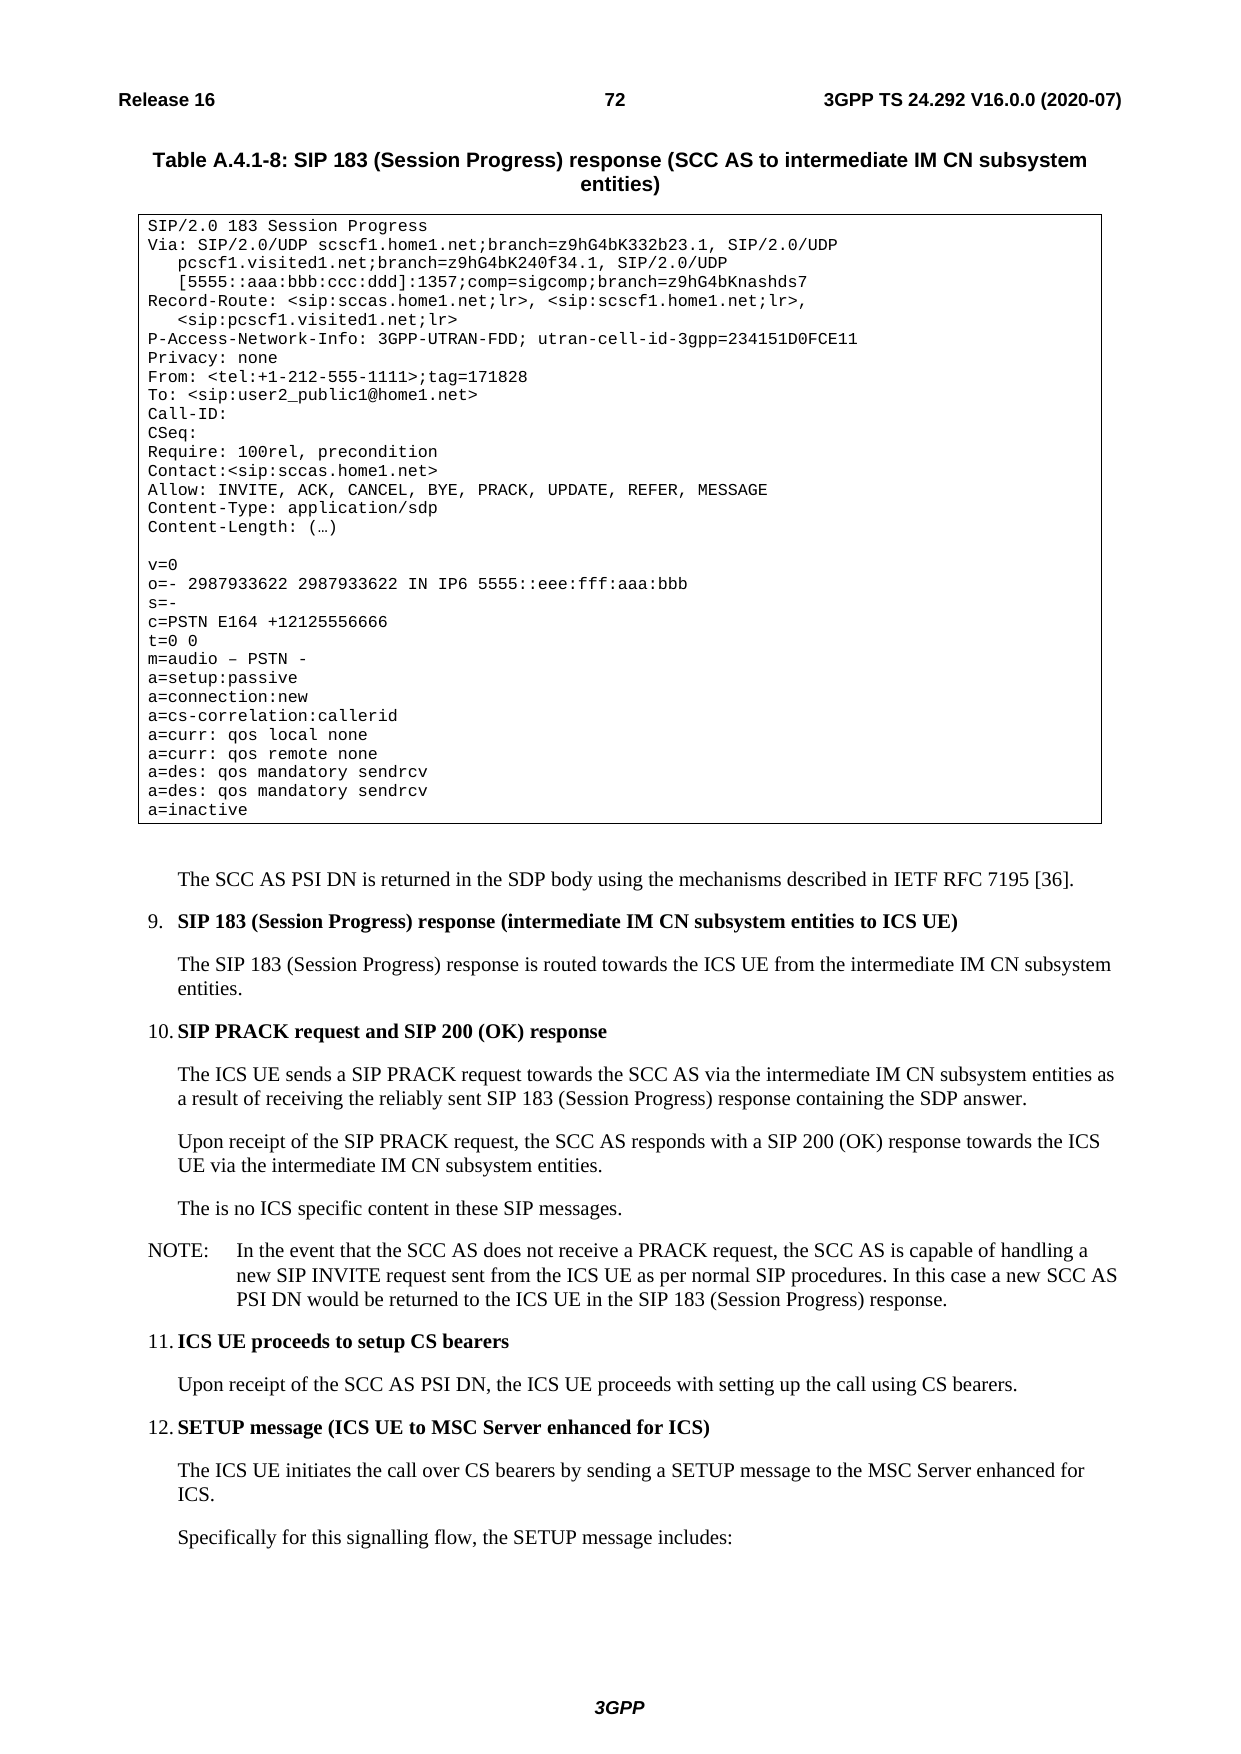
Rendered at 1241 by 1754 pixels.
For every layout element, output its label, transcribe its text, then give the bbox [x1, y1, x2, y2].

text s=- [139, 591, 1101, 610]
text The SCC AS PSI DN is returned in the SDP body using the mechanisms described in IETF RFC 7195 [36]. [148, 867, 1122, 891]
text The ICS UE initiates the call over CS bearers by sending a SETUP message to the MSC Server enhanced for ICS. [148, 1458, 1122, 1506]
text NOTE: In the event that the SCC AS does not receive a PRACK request, the SCC AS is capable of handling a new SIP INVITE request sent from the ICS UE as per normal SIP procedures. In this case a new SCC AS PSI DN would be returned to the ICS UE in the SIP 183 (Session Progress) response. [148, 1238, 1122, 1311]
text c=PSTN E164 +12125556666 [139, 610, 1101, 629]
text From: <tel:+1-212-555-1111>;tag=171828 [139, 365, 1101, 384]
text Content-Type: application/sdp [139, 497, 1101, 516]
text The SIP 183 (Session Progress) response is routed towards the ICS UE from the intermediate IM CN subsystem entities. [148, 952, 1122, 1000]
text a=inactive [139, 799, 1101, 823]
text Upon receipt of the SCC AS PSI DN, the ICS UE proceeds with setting up the call using CS bearers. [148, 1372, 1122, 1396]
text Via: SIP/2.0/UDP scscf1.home1.net;branch=z9hG4bK332b23.1, SIP/2.0/UDP pcscf1.visited1.net;branch=z9hG4bK240f34.1, SIP/2.0/UDP [5555::aaa:bbb:ccc:ddd]:1357;comp=sigcomp;branch=z9hG4bKnashds7 [139, 233, 1101, 289]
text Content-Length: (…) [139, 516, 1101, 538]
text m=audio – PSTN - [139, 648, 1101, 667]
text The is no ICS specific content in these SIP messages. [148, 1196, 1122, 1220]
text Contact:<sip:sccas.home1.net> [139, 459, 1101, 478]
text a=curr: qos local none [139, 723, 1101, 742]
text Call-ID: [139, 403, 1101, 422]
text a=connection:new [139, 686, 1101, 704]
text 10. SIP PRACK request and SIP 200 (OK) response [148, 1019, 1122, 1043]
text CSeq: [139, 422, 1101, 440]
text Specifically for this signalling flow, the SETUP message includes: [148, 1525, 1122, 1549]
text SIP/2.0 183 Session Progress [139, 215, 1101, 233]
text Upon receipt of the SIP PRACK request, the SCC AS responds with a SIP 200 (OK) response towards the ICS UE via the intermediate IM CN subsystem entities. [148, 1129, 1122, 1177]
text 12. SETUP message (ICS UE to MSC Server enhanced for ICS) [148, 1415, 1122, 1439]
text Privacy: none [139, 346, 1101, 365]
text o=- 2987933622 2987933622 IN IP6 5555::eee:fff:aaa:bbb [139, 572, 1101, 591]
text P-Access-Network-Info: 3GPP-UTRAN-FDD; utran-cell-id-3gpp=234151D0FCE11 [139, 327, 1101, 346]
text 11. ICS UE proceeds to setup CS bearers [148, 1329, 1122, 1353]
text a=curr: qos remote none [139, 742, 1101, 761]
text Table A.4.1-8: SIP 183 (Session Progress) response (SCC AS to intermediate IM CN subsystem entities) [118, 147, 1122, 195]
text The ICS UE sends a SIP PRACK request towards the SCC AS via the intermediate IM CN subsystem entities as a result of receiving the reliably sent SIP 183 (Session Progress) response containing the SDP answer. [148, 1062, 1122, 1110]
text a=cs-correlation:callerid [139, 704, 1101, 723]
text To: <sip:user2_public1@home1.net> [139, 384, 1101, 403]
text Require: 100rel, precondition [139, 440, 1101, 459]
text a=des: qos mandatory sendrcv [139, 761, 1101, 780]
text Record-Route: <sip:sccas.home1.net;lr>, <sip:scscf1.home1.net;lr>, <sip:pcscf1.visited1.net;lr> [139, 289, 1101, 327]
text t=0 0 [139, 629, 1101, 648]
text v=0 [139, 553, 1101, 572]
text a=des: qos mandatory sendrcv [139, 780, 1101, 799]
text a=setup:passive [139, 667, 1101, 686]
text Allow: INVITE, ACK, CANCEL, BYE, PRACK, UPDATE, REFER, MESSAGE [139, 478, 1101, 497]
text 9. SIP 183 (Session Progress) response (intermediate IM CN subsystem entities to ICS UE) [148, 909, 1122, 933]
